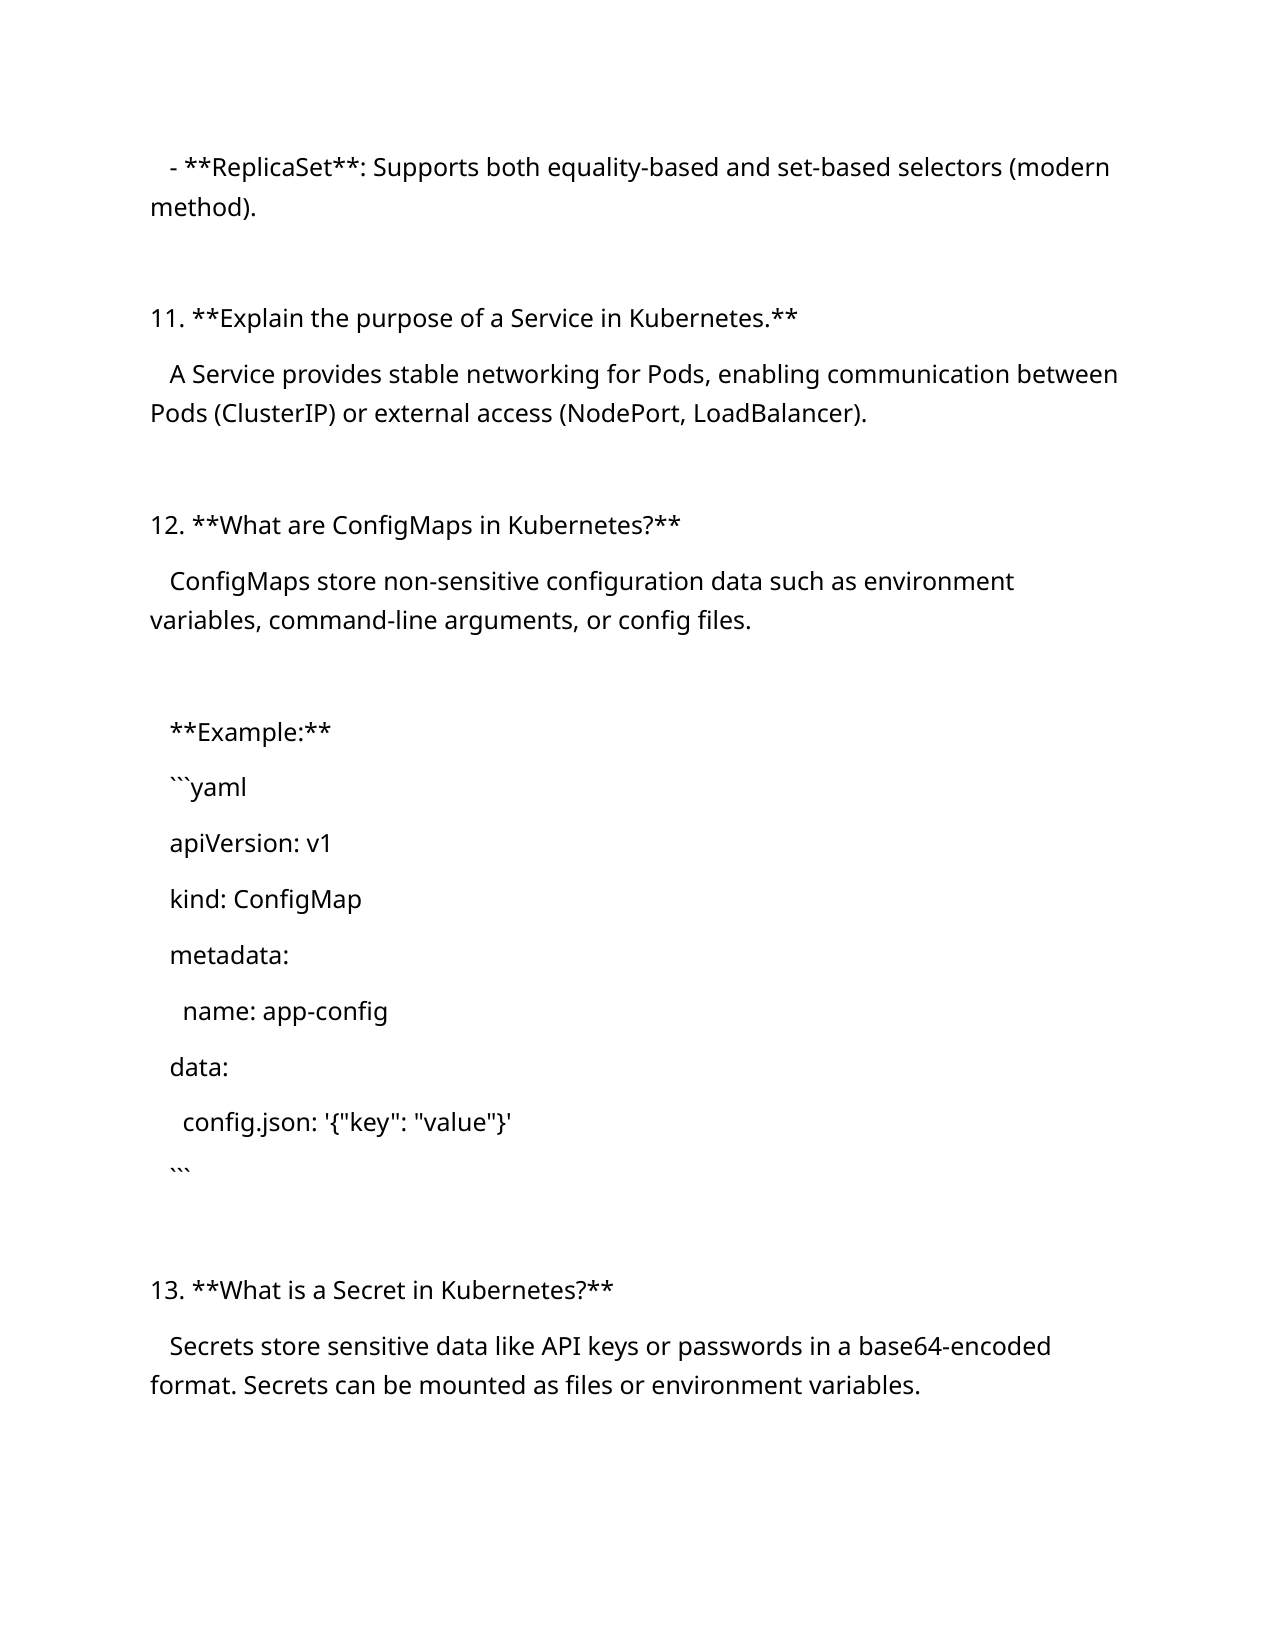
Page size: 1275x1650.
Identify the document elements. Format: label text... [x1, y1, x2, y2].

text data: [150, 1049, 1125, 1083]
text 13. **What is a Secret in Kubernetes?** [150, 1272, 1125, 1307]
text apiVersion: v1 [150, 826, 1125, 860]
text 11. **Explain the purpose of a Service in Kubernetes.** [150, 301, 1125, 335]
text Secrets store sensitive data like API keys or passwords in a base64-encoded format. Secrets can be mounted as files or environment variables. [150, 1328, 1125, 1402]
text **Example:** [150, 714, 1125, 748]
text A Service provides stable networking for Pods, enabling communication between Pods (ClusterIP) or external access (NodePort, LoadBalancer). [150, 357, 1125, 430]
text ``` [150, 1161, 1125, 1195]
text kind: ConfigMap [150, 882, 1125, 916]
text ConfigMaps store non-sensitive configuration data such as environment variables, command-line arguments, or config files. [150, 563, 1125, 637]
text name: app-config [150, 993, 1125, 1027]
text metadata: [150, 937, 1125, 972]
text config.json: '{"key": "value"}' [150, 1105, 1125, 1139]
text 12. **What are ConfigMaps in Kubernetes?** [150, 507, 1125, 542]
text ```yaml [150, 770, 1125, 804]
text - **ReplicaSet**: Supports both equality-based and set-based selectors (modern method). [150, 150, 1125, 223]
